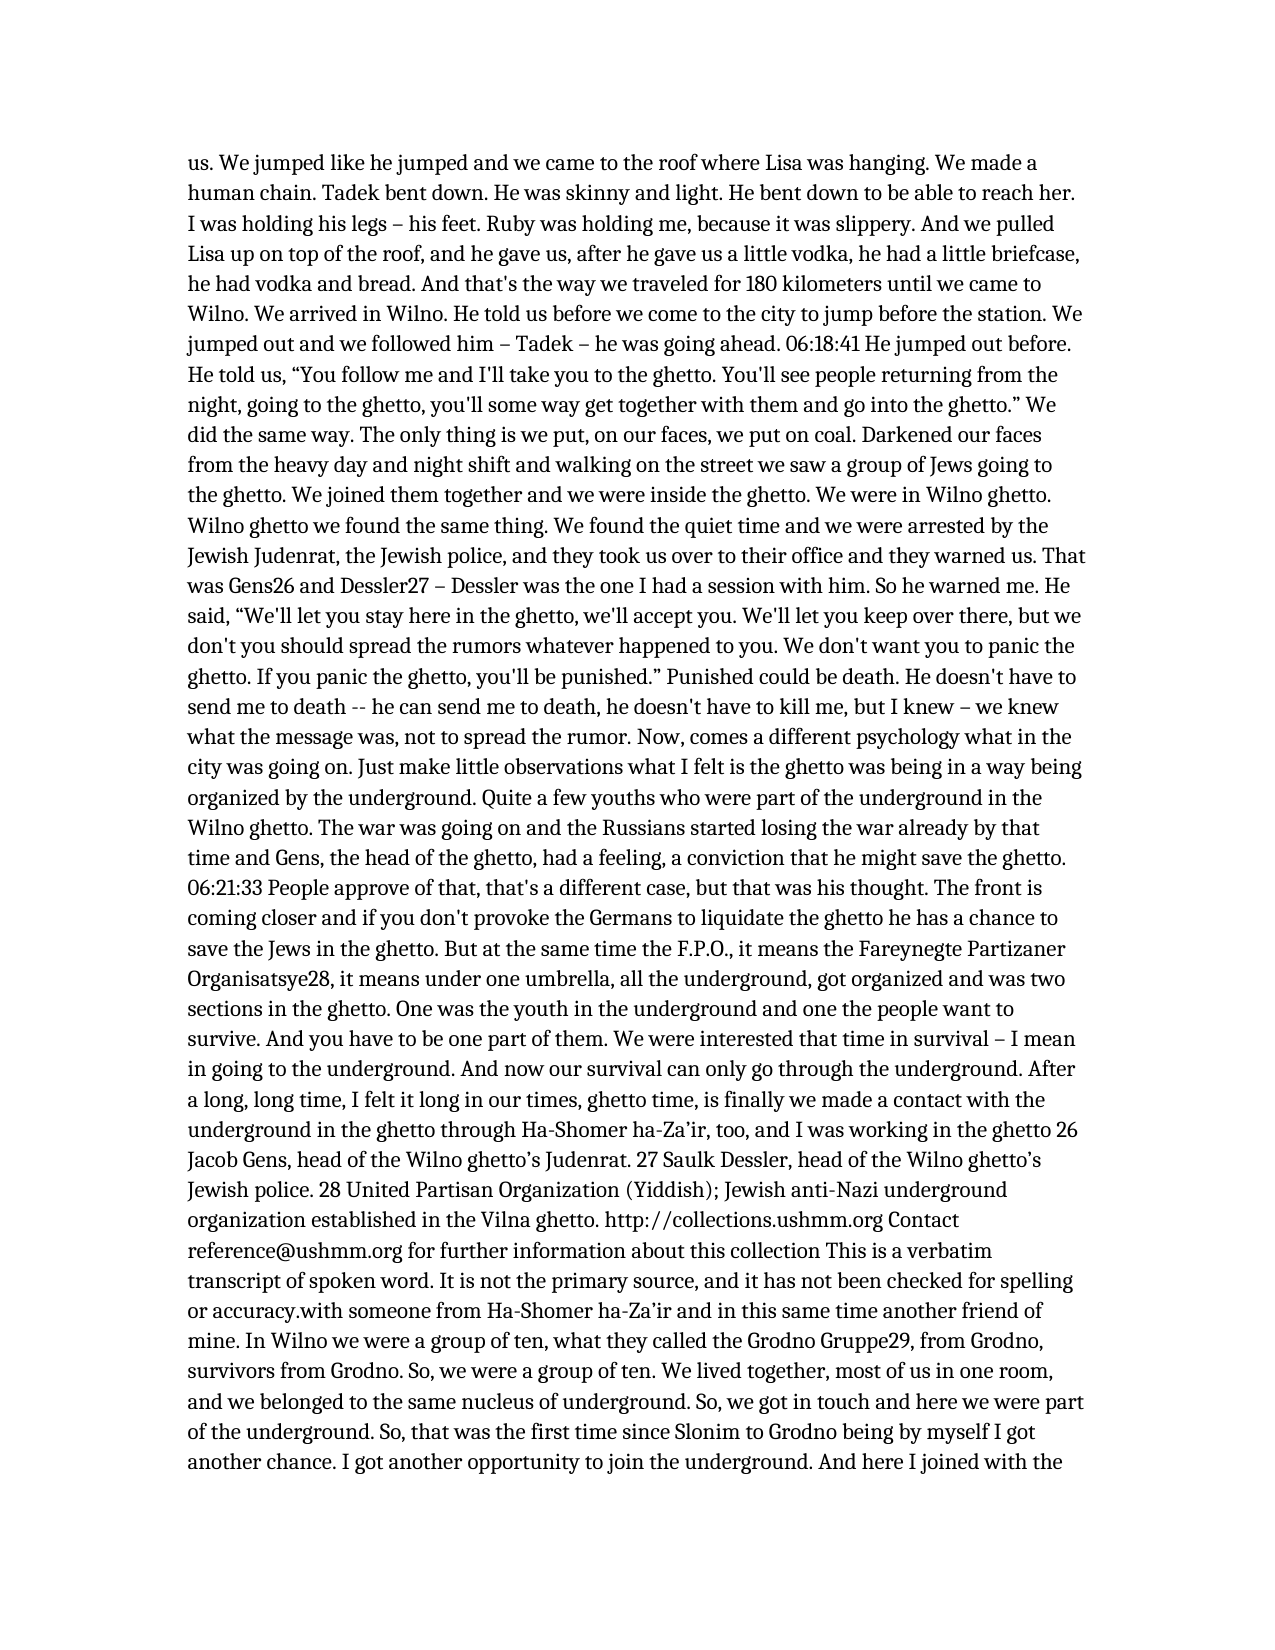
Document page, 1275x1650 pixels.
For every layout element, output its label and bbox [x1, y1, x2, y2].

text [187, 150, 1087, 1475]
